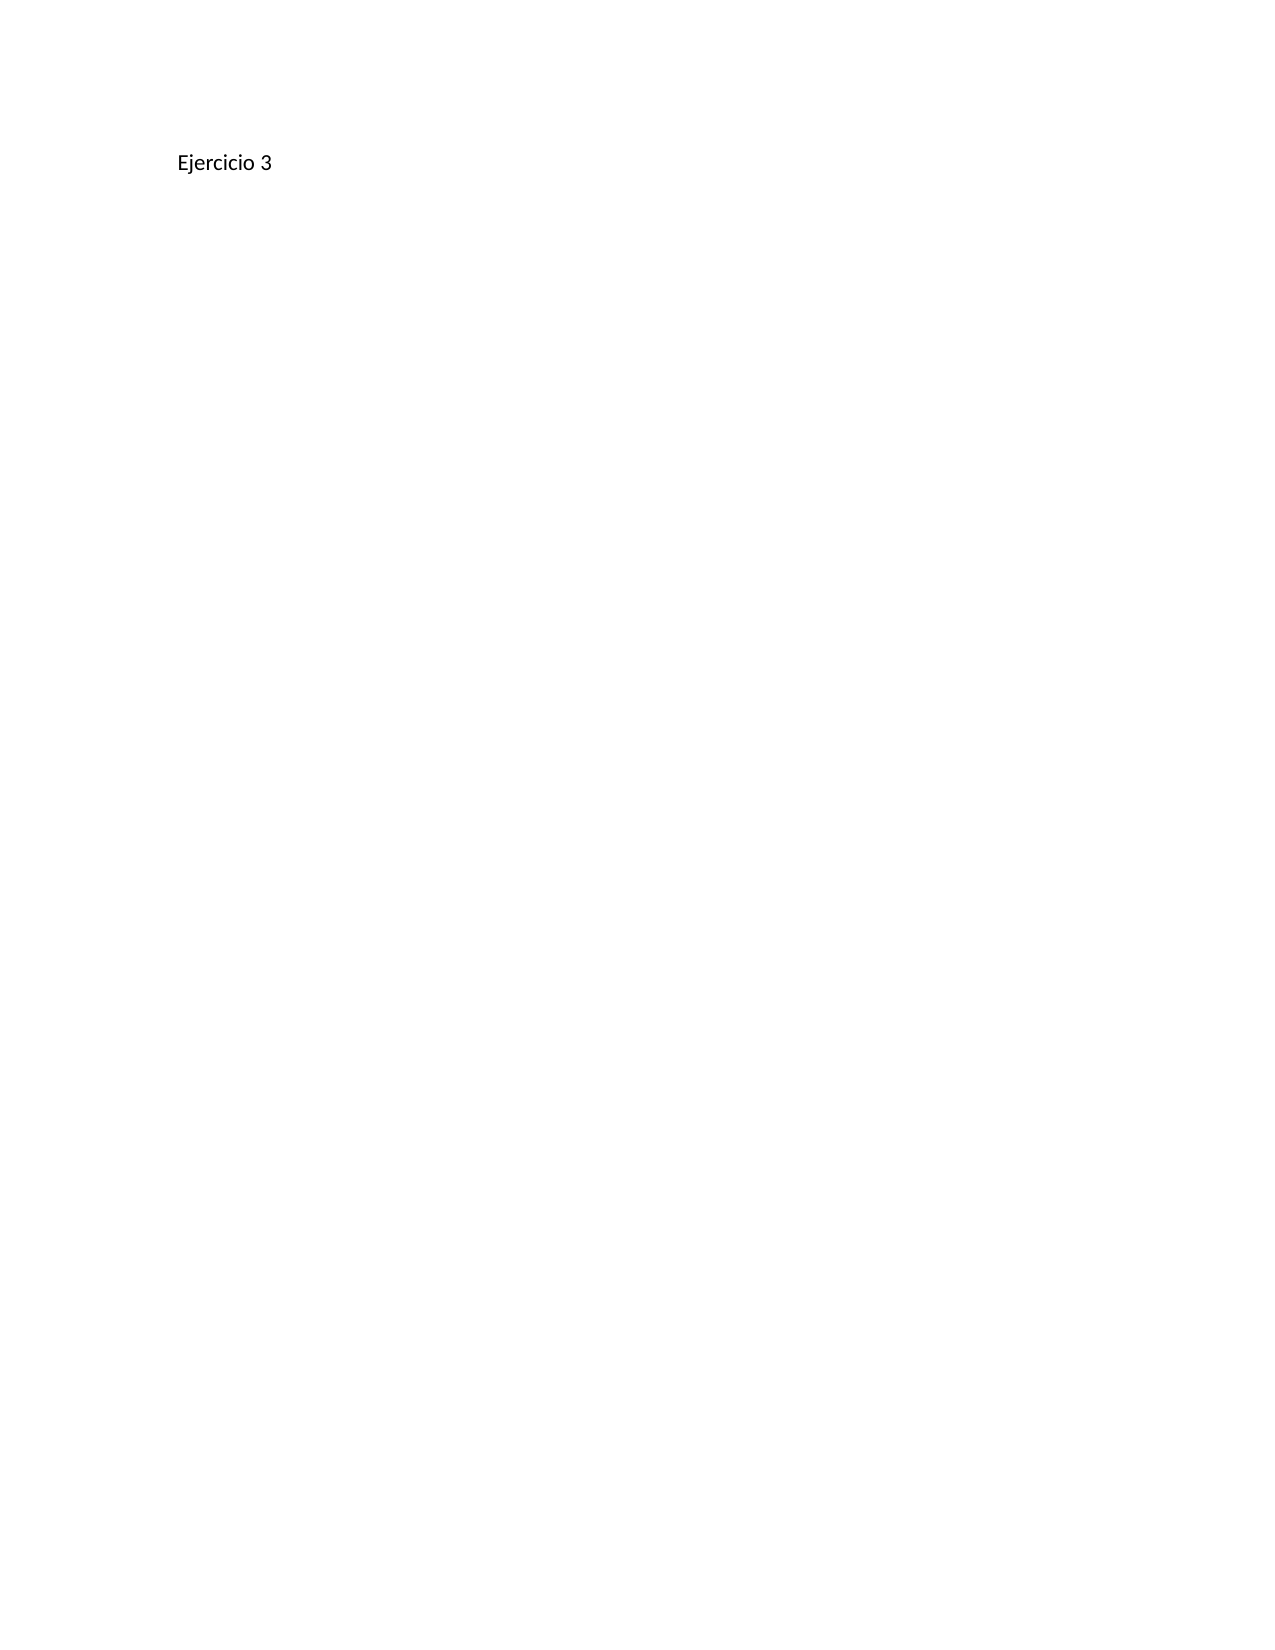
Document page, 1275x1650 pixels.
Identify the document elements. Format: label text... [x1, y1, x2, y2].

text Ejercicio 3 [177, 148, 1098, 176]
